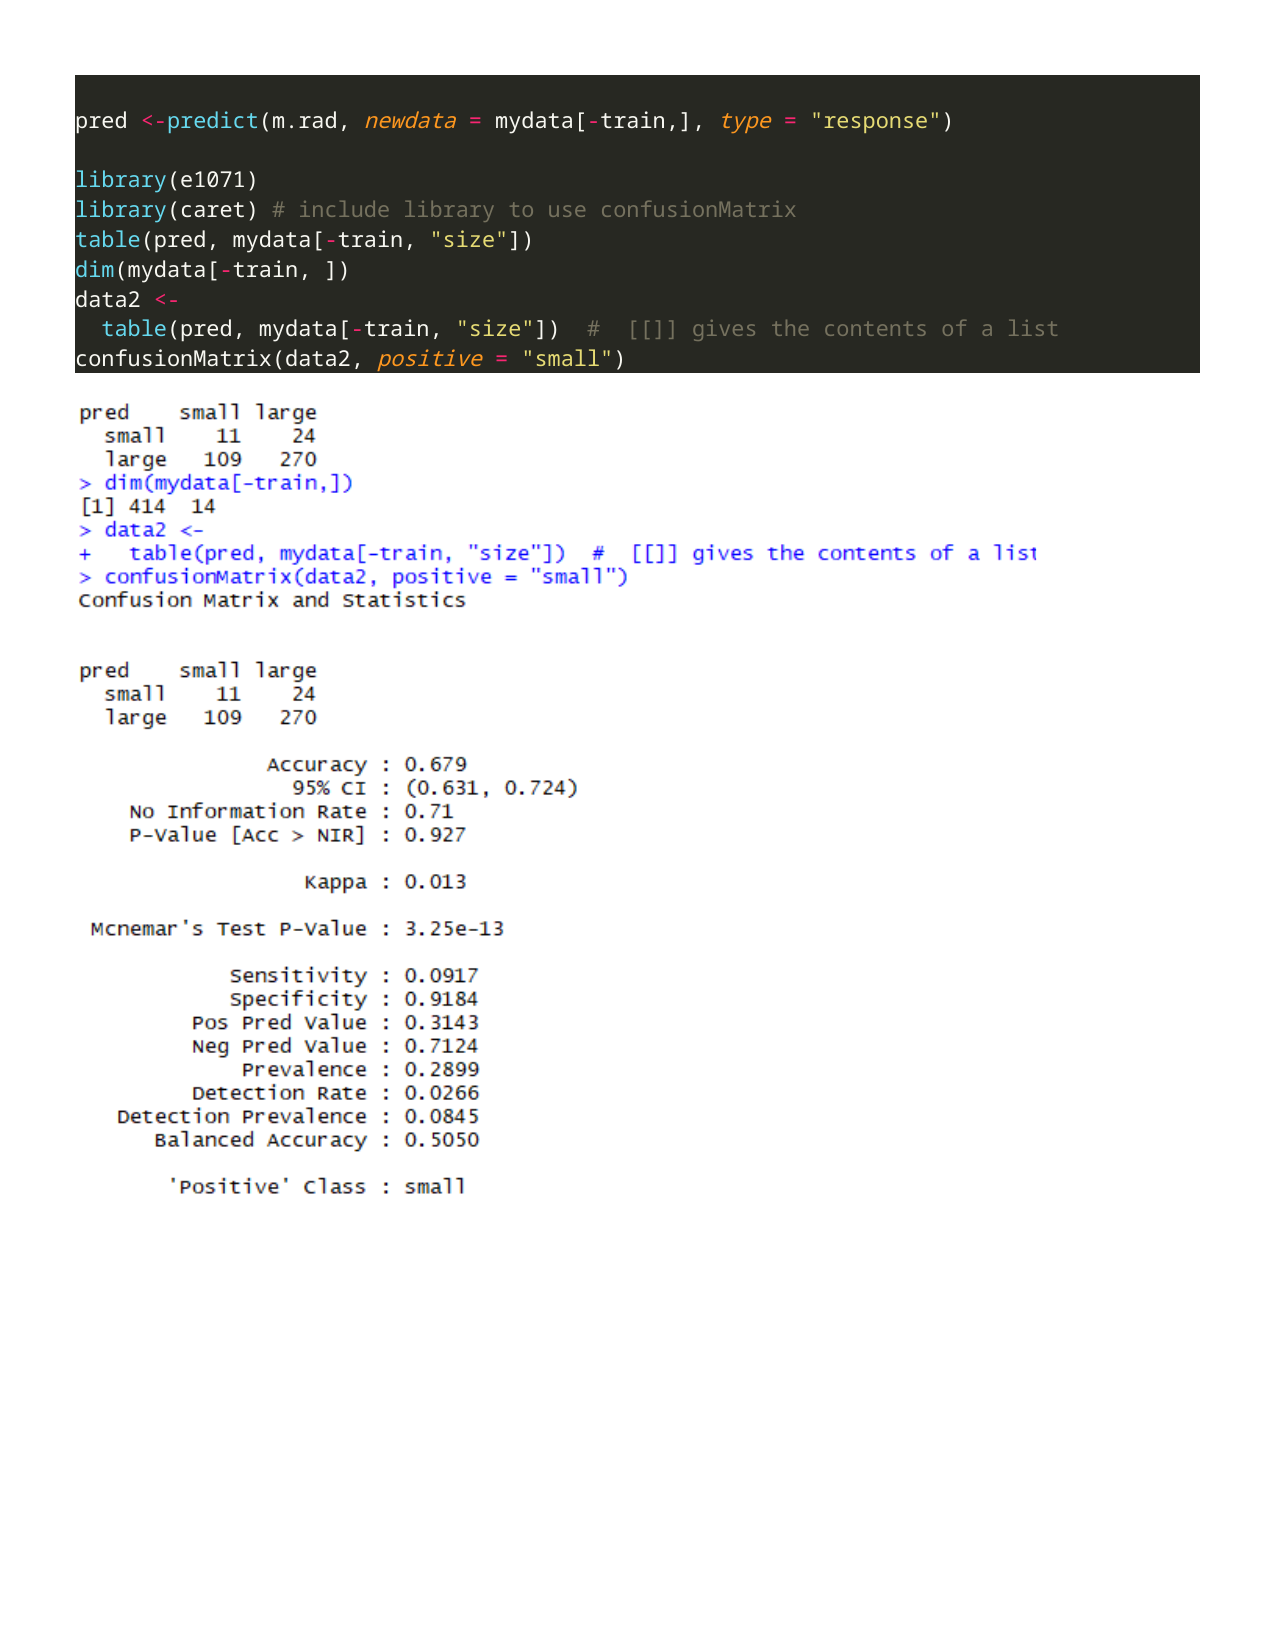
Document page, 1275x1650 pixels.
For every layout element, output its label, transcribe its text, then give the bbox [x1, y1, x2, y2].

text library(caret) # include library to use confusionMatrix [75, 246, 1200, 276]
text table(pred, mydata[-train, "size"]) [75, 276, 1200, 306]
text dim(mydata[-train, ]) [75, 306, 1200, 336]
text data2 <- [75, 336, 1200, 366]
text table(pred, mydata[-train, "size"]) # [[]] gives the contents of a list [75, 366, 1200, 395]
picture [75, 449, 1037, 1262]
text confusionMatrix(data2, positive = "small") [75, 395, 1200, 425]
text library(e1071) [75, 217, 1200, 246]
text pred <-predict(m.rad, newdata = mydata[-train,], type = "response") [75, 157, 1200, 187]
